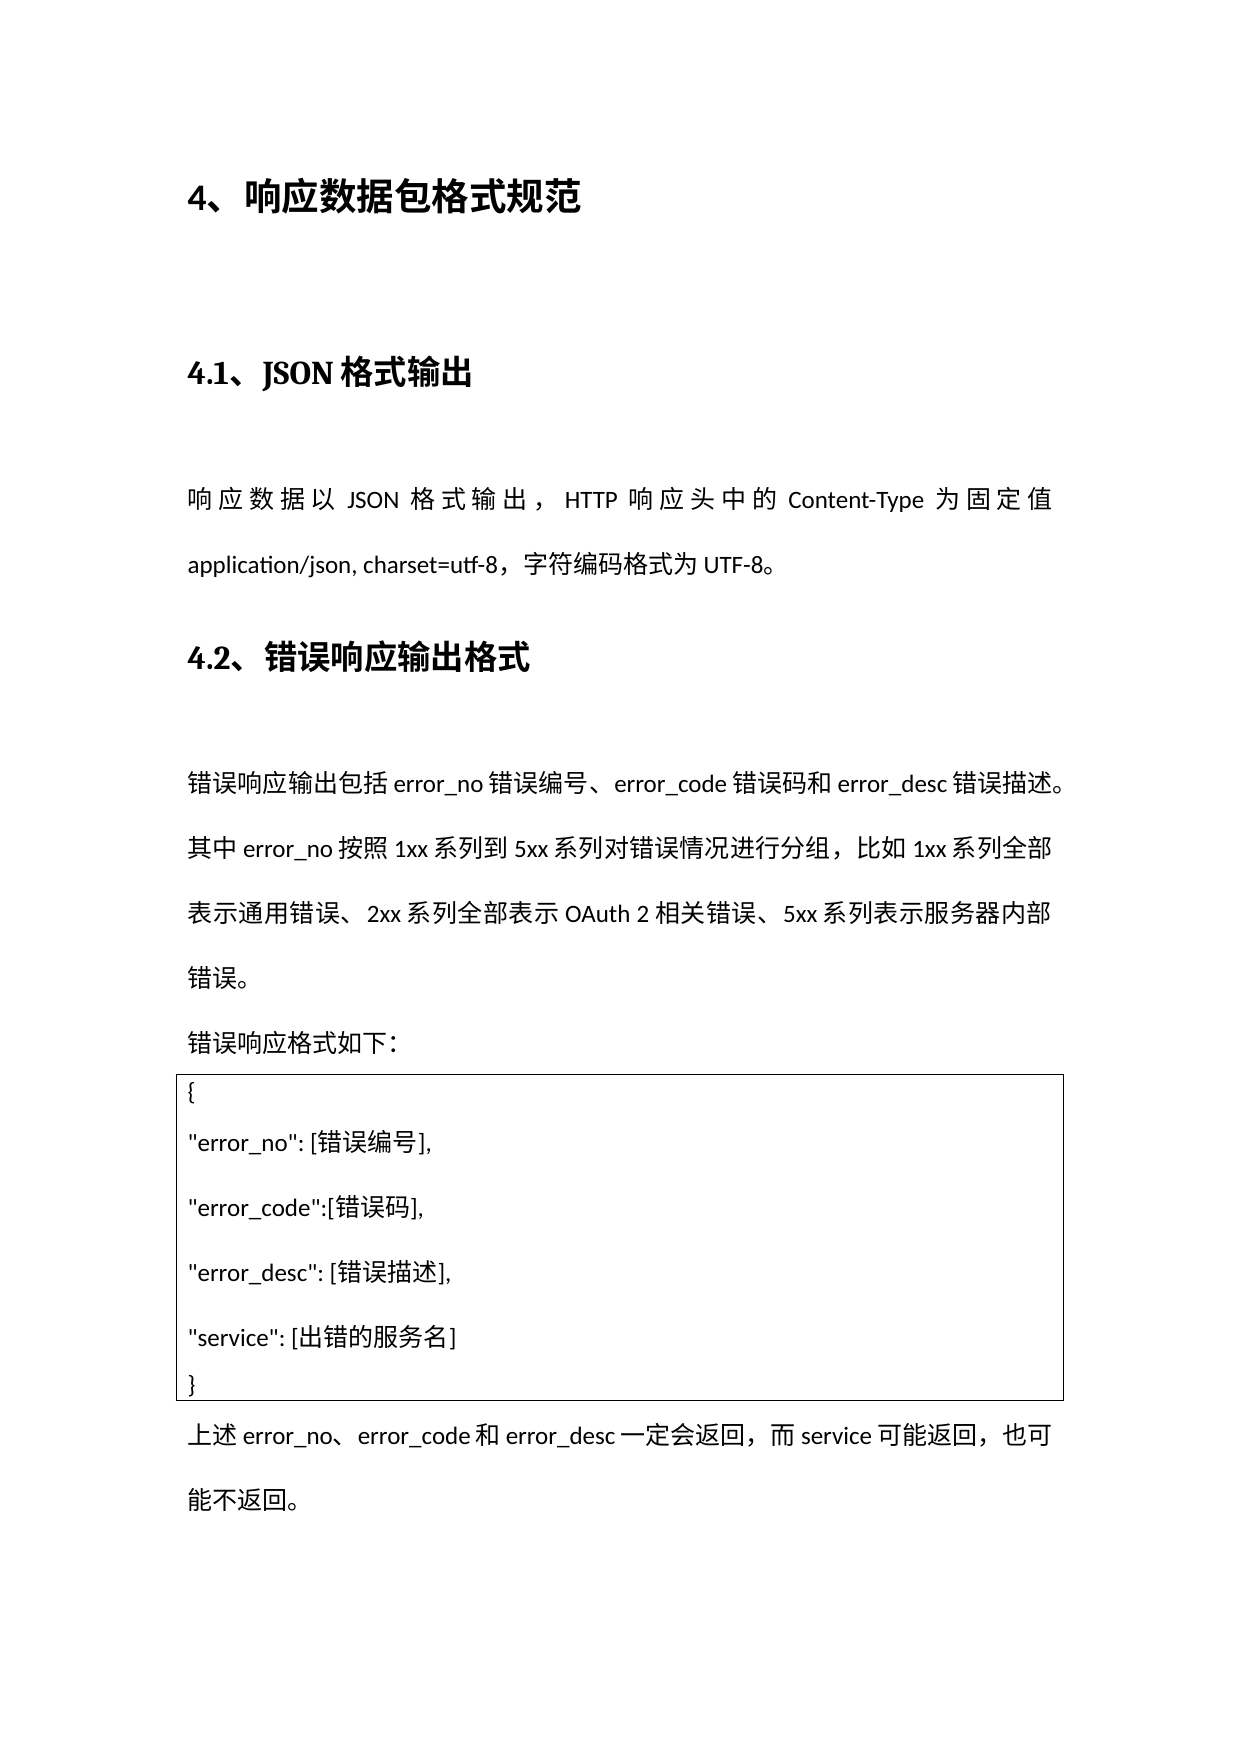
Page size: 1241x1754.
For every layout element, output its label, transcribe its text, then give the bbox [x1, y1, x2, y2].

text 响应数据以JSON格式输出，HTTP响应头中的Content-Type为固定值application/json, charset=utf-8，字符编码格式为UTF-8。 [187, 465, 1053, 595]
subtitle 4.2、错误响应输出格式 [187, 622, 1053, 687]
subtitle 4、响应数据包格式规范 [187, 162, 1053, 227]
text 错误响应输出包括error_no错误编号、error_code错误码和error_desc错误描述。其中error_no按照1xx系列到5xx系列对错误情况进行分组，比如1xx系列全部表示通用错误、2xx系列全部表示OAuth 2相关错误、5xx系列表示服务器内部错误。 [187, 749, 1053, 1009]
subtitle 4.1、JSON格式输出 [187, 338, 1053, 403]
table_header { "error_no": [错误编号], "error_code":[错误码], "error_desc": [错误描述], "service": [出错的服务名] } [177, 1075, 1063, 1400]
text 上述error_no、error_code和error_desc一定会返回，而service可能返回，也可能不返回。 [187, 1401, 1053, 1531]
text 错误响应格式如下： [187, 1009, 1053, 1074]
